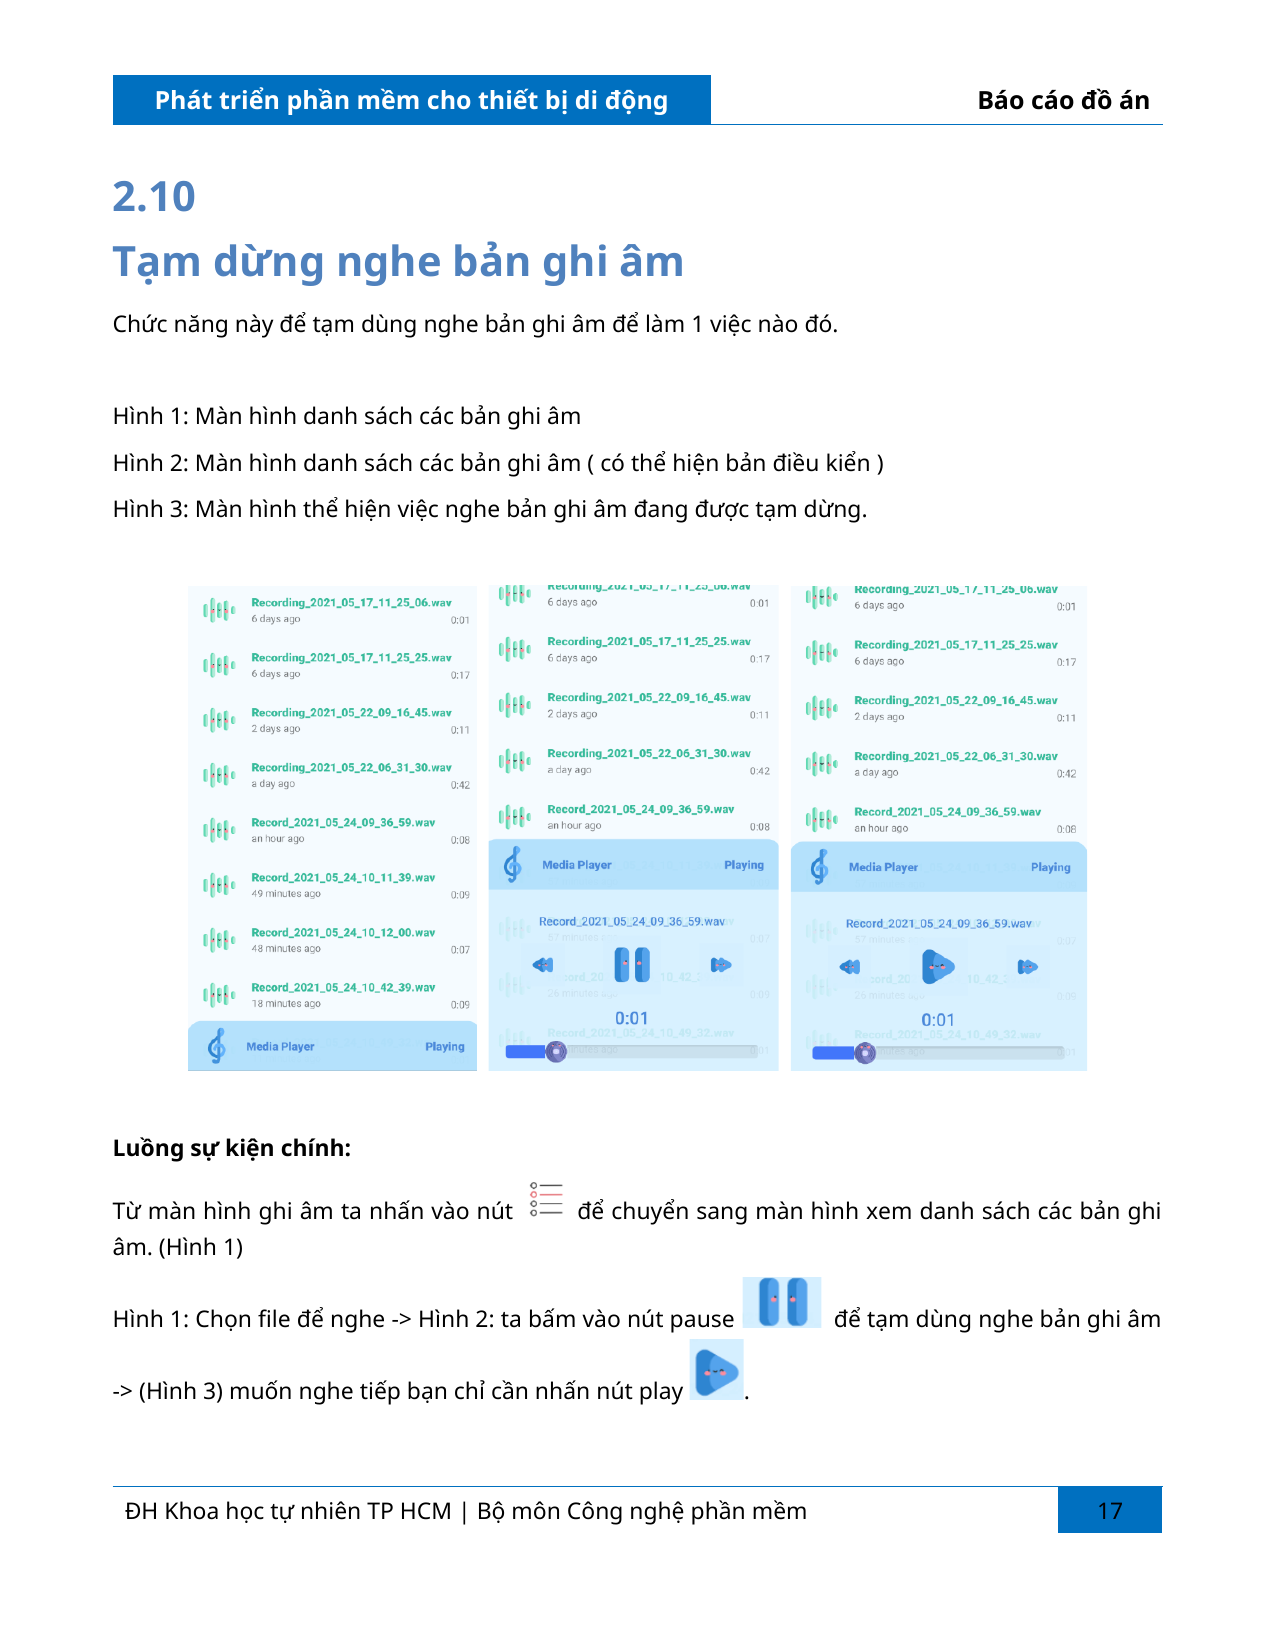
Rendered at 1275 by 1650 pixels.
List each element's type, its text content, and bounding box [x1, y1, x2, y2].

picture [790, 586, 1088, 1071]
text Từ màn hình ghi âm ta nhấn vào nút để chuyển sang màn hình xem danh sách các bản ghi âm. (Hình 1) [112, 1178, 1162, 1262]
picture [520, 1178, 571, 1220]
picture [742, 1277, 822, 1328]
text Hình 2: Màn hình danh sách các bản ghi âm ( có thể hiện bản điều kiển ) [112, 447, 1162, 478]
picture [188, 586, 477, 1071]
text Chức năng này để tạm dùng nghe bản ghi âm để làm 1 việc nào đó. [112, 308, 1162, 339]
text Hình 1: Chọn file để nghe -> Hình 2: ta bấm vào nút pause để tạm dùng nghe bản ghi âm -> (Hình 3) muốn nghe tiếp bạn chỉ cần nhấn nút play . [112, 1277, 1162, 1406]
text Luồng sự kiện chính: [112, 1132, 1162, 1163]
subtitle Tạm dừng nghe bản ghi âm [112, 167, 1162, 289]
text Hình 1: Màn hình danh sách các bản ghi âm [112, 400, 1162, 432]
picture [488, 585, 779, 1071]
text Hình 3: Màn hình thể hiện việc nghe bản ghi âm đang được tạm dừng. [112, 493, 1162, 524]
picture [689, 1339, 744, 1400]
